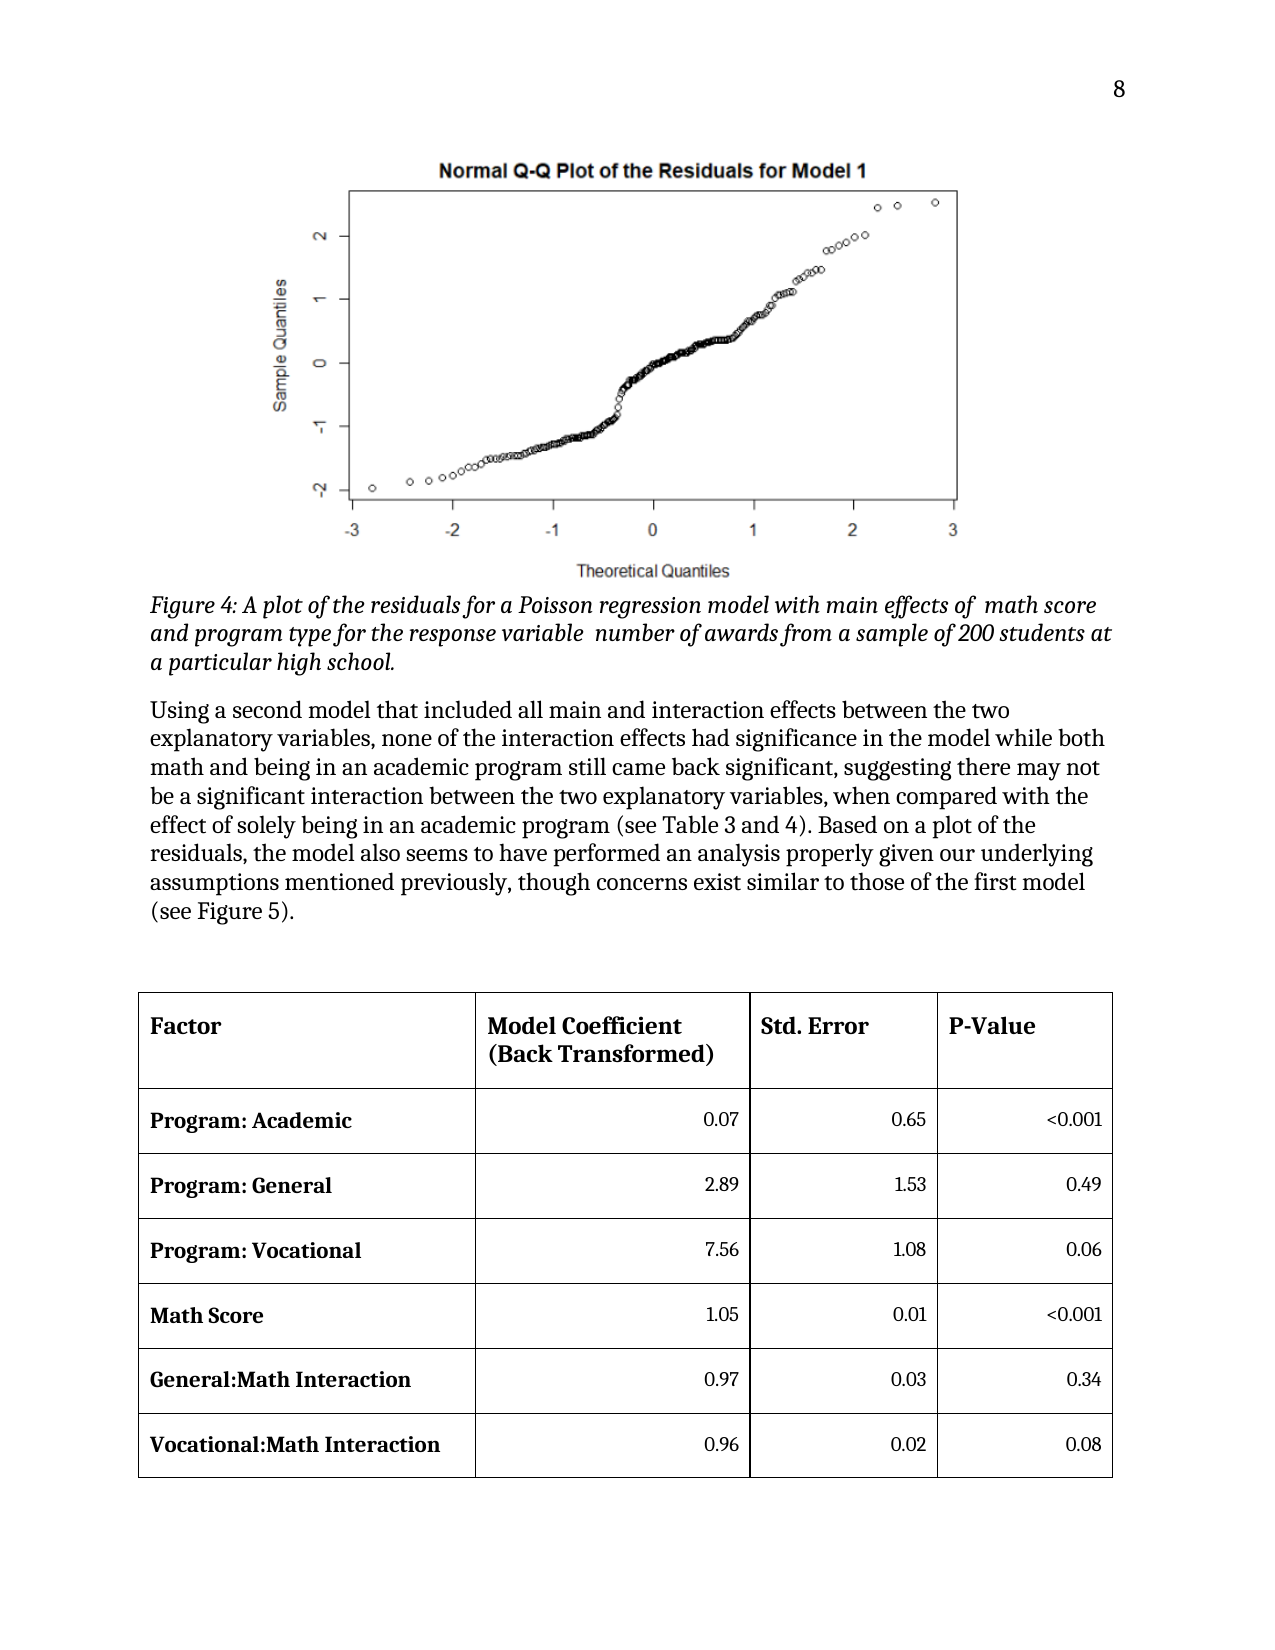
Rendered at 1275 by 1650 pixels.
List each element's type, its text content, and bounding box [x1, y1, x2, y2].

table_cell 2.89 [476, 1154, 749, 1218]
table_cell 0.65 [751, 1089, 937, 1153]
table_cell 0.06 [938, 1219, 1112, 1283]
table_cell 0.02 [751, 1414, 937, 1477]
table_cell 0.01 [751, 1284, 937, 1347]
table_cell 0.08 [938, 1414, 1112, 1477]
text Using a second model that included all main and interaction effects between the two explanatory variables, none of the interaction effects had significance in the model while both math and being in an academic program still came back significant, suggesting there may not be a significant interaction between the two explanatory variables, when compared with the effect of solely being in an academic program (see Table 3 and 4). Based on a plot of the residuals, the model also seems to have performed an analysis properly given our underlying assumptions mentioned previously, though concerns exist similar to those of the first model (see Figure 5). [150, 696, 1125, 926]
table_header Factor [139, 993, 475, 1088]
picture [270, 150, 972, 591]
table_cell <0.001 [938, 1284, 1112, 1347]
table_cell Program: Vocational [139, 1219, 475, 1283]
table_cell <0.001 [938, 1089, 1112, 1153]
table_cell 0.34 [938, 1349, 1112, 1412]
table_cell 7.56 [476, 1219, 749, 1283]
table_cell 1.53 [751, 1154, 937, 1218]
table_cell 0.07 [476, 1089, 749, 1153]
table_cell 0.96 [476, 1414, 749, 1477]
table_cell 0.03 [751, 1349, 937, 1412]
table_cell Program: General [139, 1154, 475, 1218]
table_cell 0.49 [938, 1154, 1112, 1218]
table_header Model Coefficient (Back Transformed) [476, 993, 749, 1088]
table_cell 1.05 [476, 1284, 749, 1347]
table_cell 0.97 [476, 1349, 749, 1412]
table_cell Math Score [139, 1284, 475, 1347]
table_header Std. Error [751, 993, 937, 1088]
table_cell Vocational:Math Interaction [139, 1414, 475, 1477]
table_cell Program: Academic [139, 1089, 475, 1153]
table_cell 1.08 [751, 1219, 937, 1283]
table_header P-Value [938, 993, 1112, 1088]
table_cell General:Math Interaction [139, 1349, 475, 1412]
